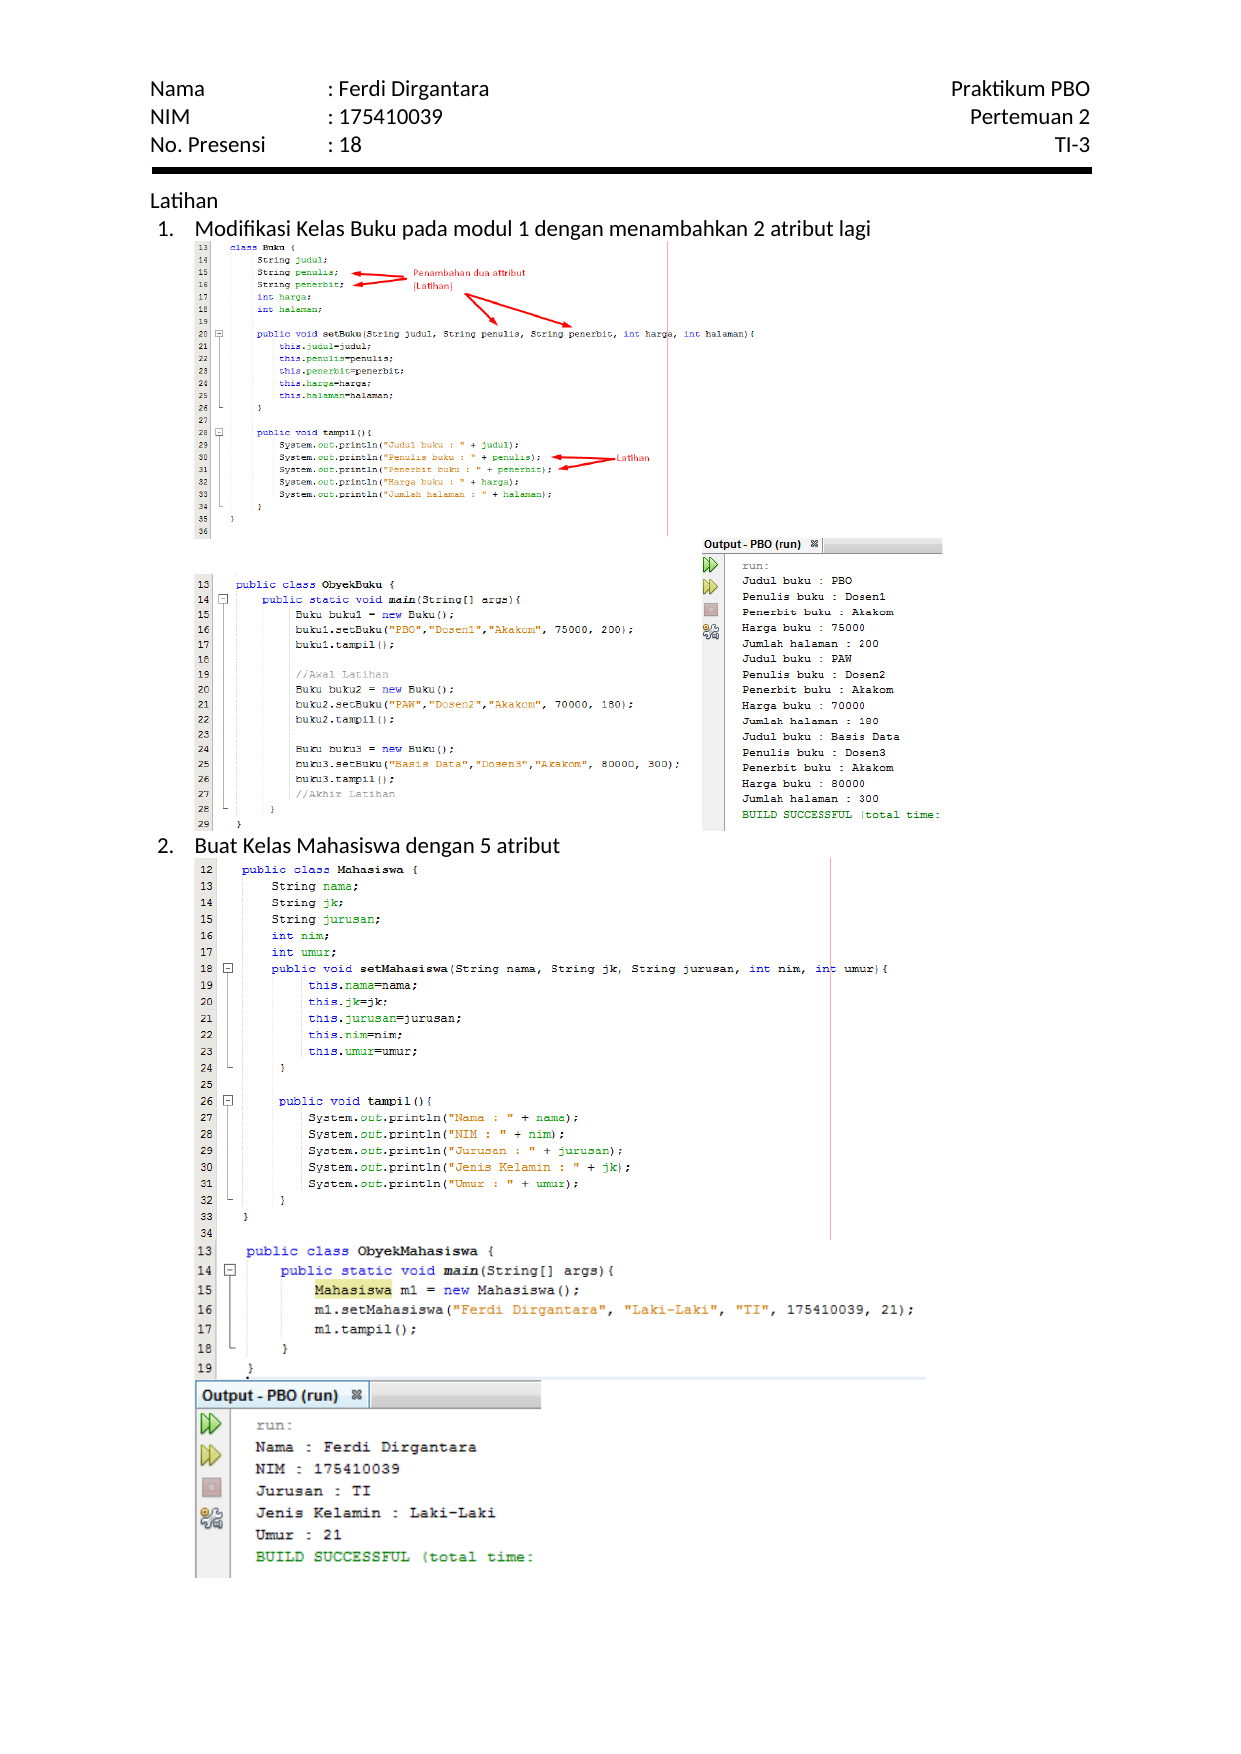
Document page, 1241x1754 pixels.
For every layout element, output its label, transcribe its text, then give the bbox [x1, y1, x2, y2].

picture [194, 241, 943, 831]
list Buat Kelas Mahasiswa dengan 5 atribut [157, 831, 1090, 859]
list Modifikasi Kelas Buku pada modul 1 dengan menambahkan 2 atribut lagi [157, 214, 1090, 242]
picture [194, 858, 926, 1578]
text Latihan [150, 186, 1090, 214]
